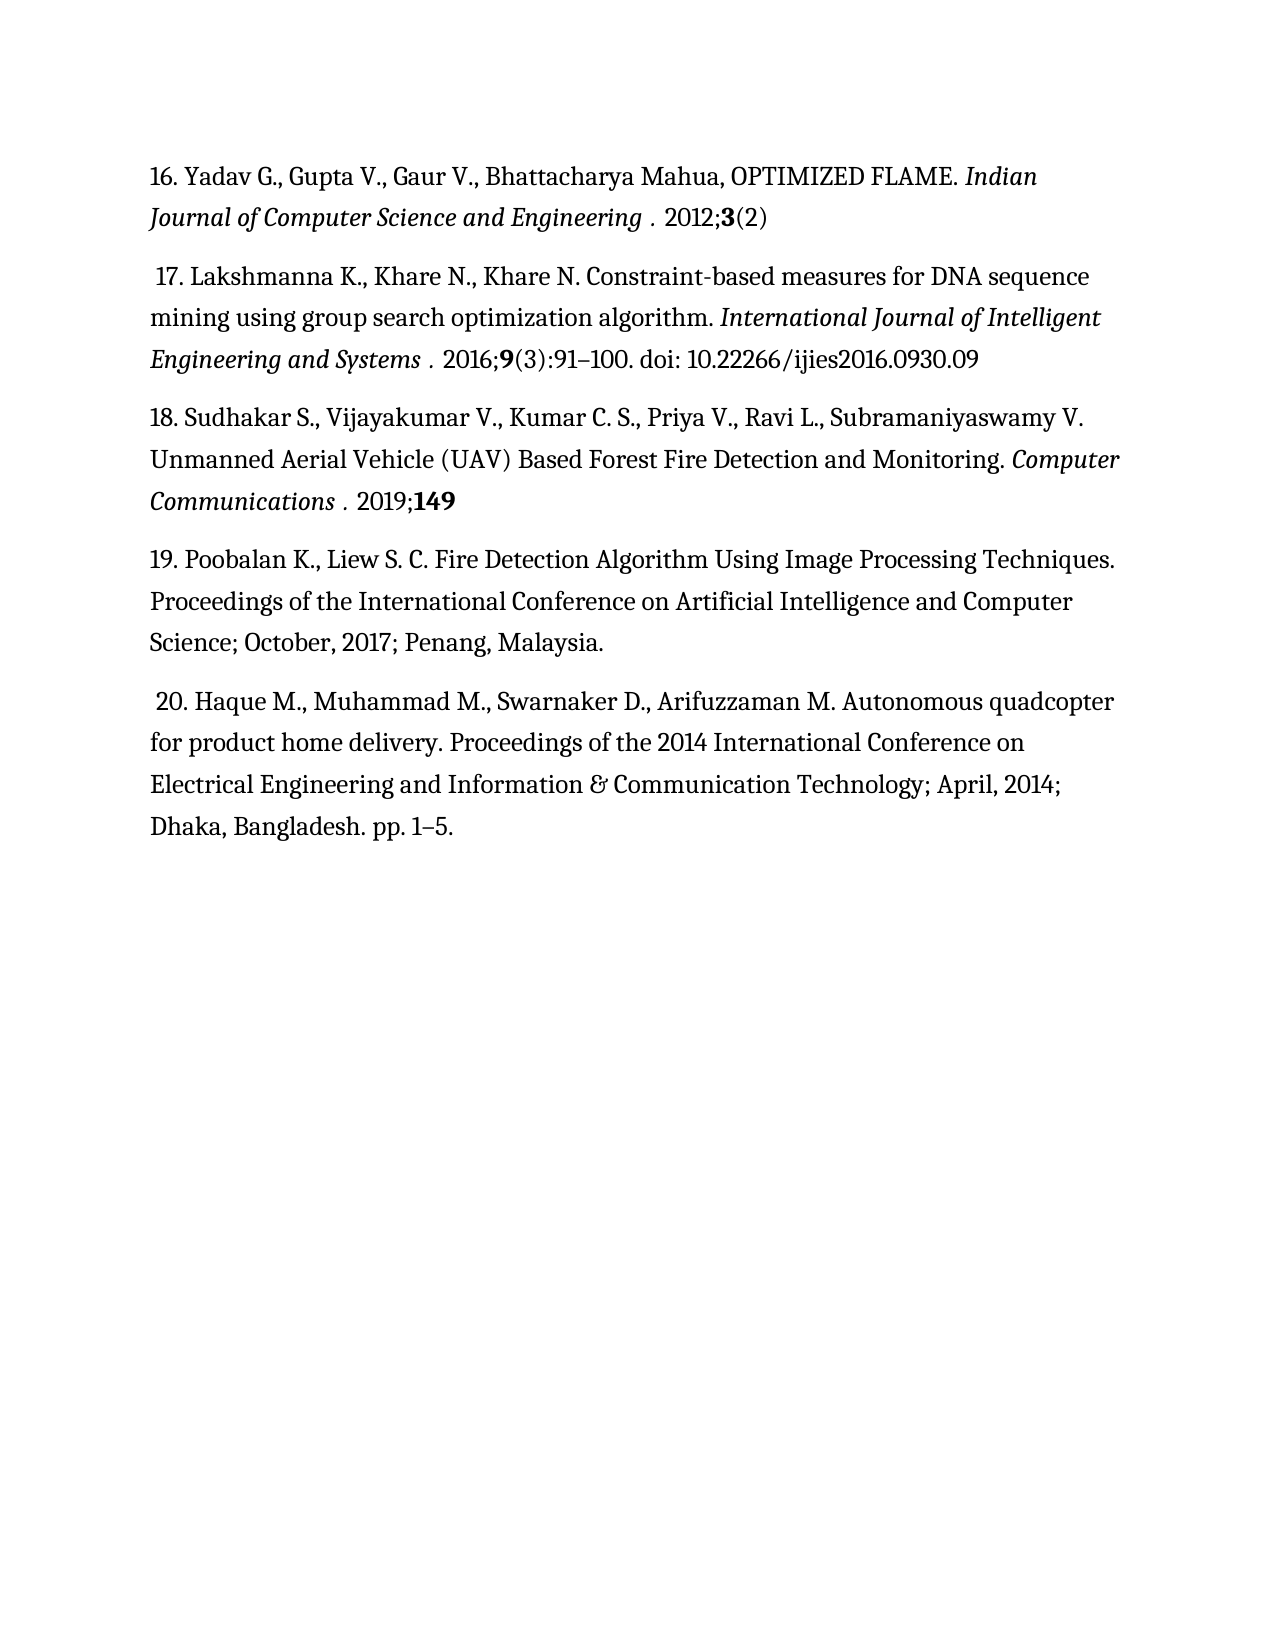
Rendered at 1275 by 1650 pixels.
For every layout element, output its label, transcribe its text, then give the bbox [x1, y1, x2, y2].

text 17. Lakshmanna K., Khare N., Khare N. Constraint-based measures for DNA sequence mining using group search optimization algorithm. International Journal of Intelligent Engineering and Systems . 2016;9(3):91–100. doi: 10.22266/ijies2016.0930.09 [150, 250, 1125, 375]
text 19. Poobalan K., Liew S. C. Fire Detection Algorithm Using Image Processing Techniques. Proceedings of the International Conference on Artificial Intelligence and Computer Science; October, 2017; Penang, Malaysia. [150, 533, 1125, 658]
text 20. Haque M., Muhammad M., Swarnaker D., Arifuzzaman M. Autonomous quadcopter for product home delivery. Proceedings of the 2014 International Conference on Electrical Engineering and Information & Communication Technology; April, 2014; Dhaka, Bangladesh. pp. 1–5. [150, 675, 1125, 842]
text 16. Yadav G., Gupta V., Gaur V., Bhattacharya Mahua, OPTIMIZED FLAME. Indian Journal of Computer Science and Engineering . 2012;3(2) [150, 150, 1125, 233]
text 18. Sudhakar S., Vijayakumar V., Kumar C. S., Priya V., Ravi L., Subramaniyaswamy V. Unmanned Aerial Vehicle (UAV) Based Forest Fire Detection and Monitoring. Computer Communications . 2019;149 [150, 392, 1125, 517]
